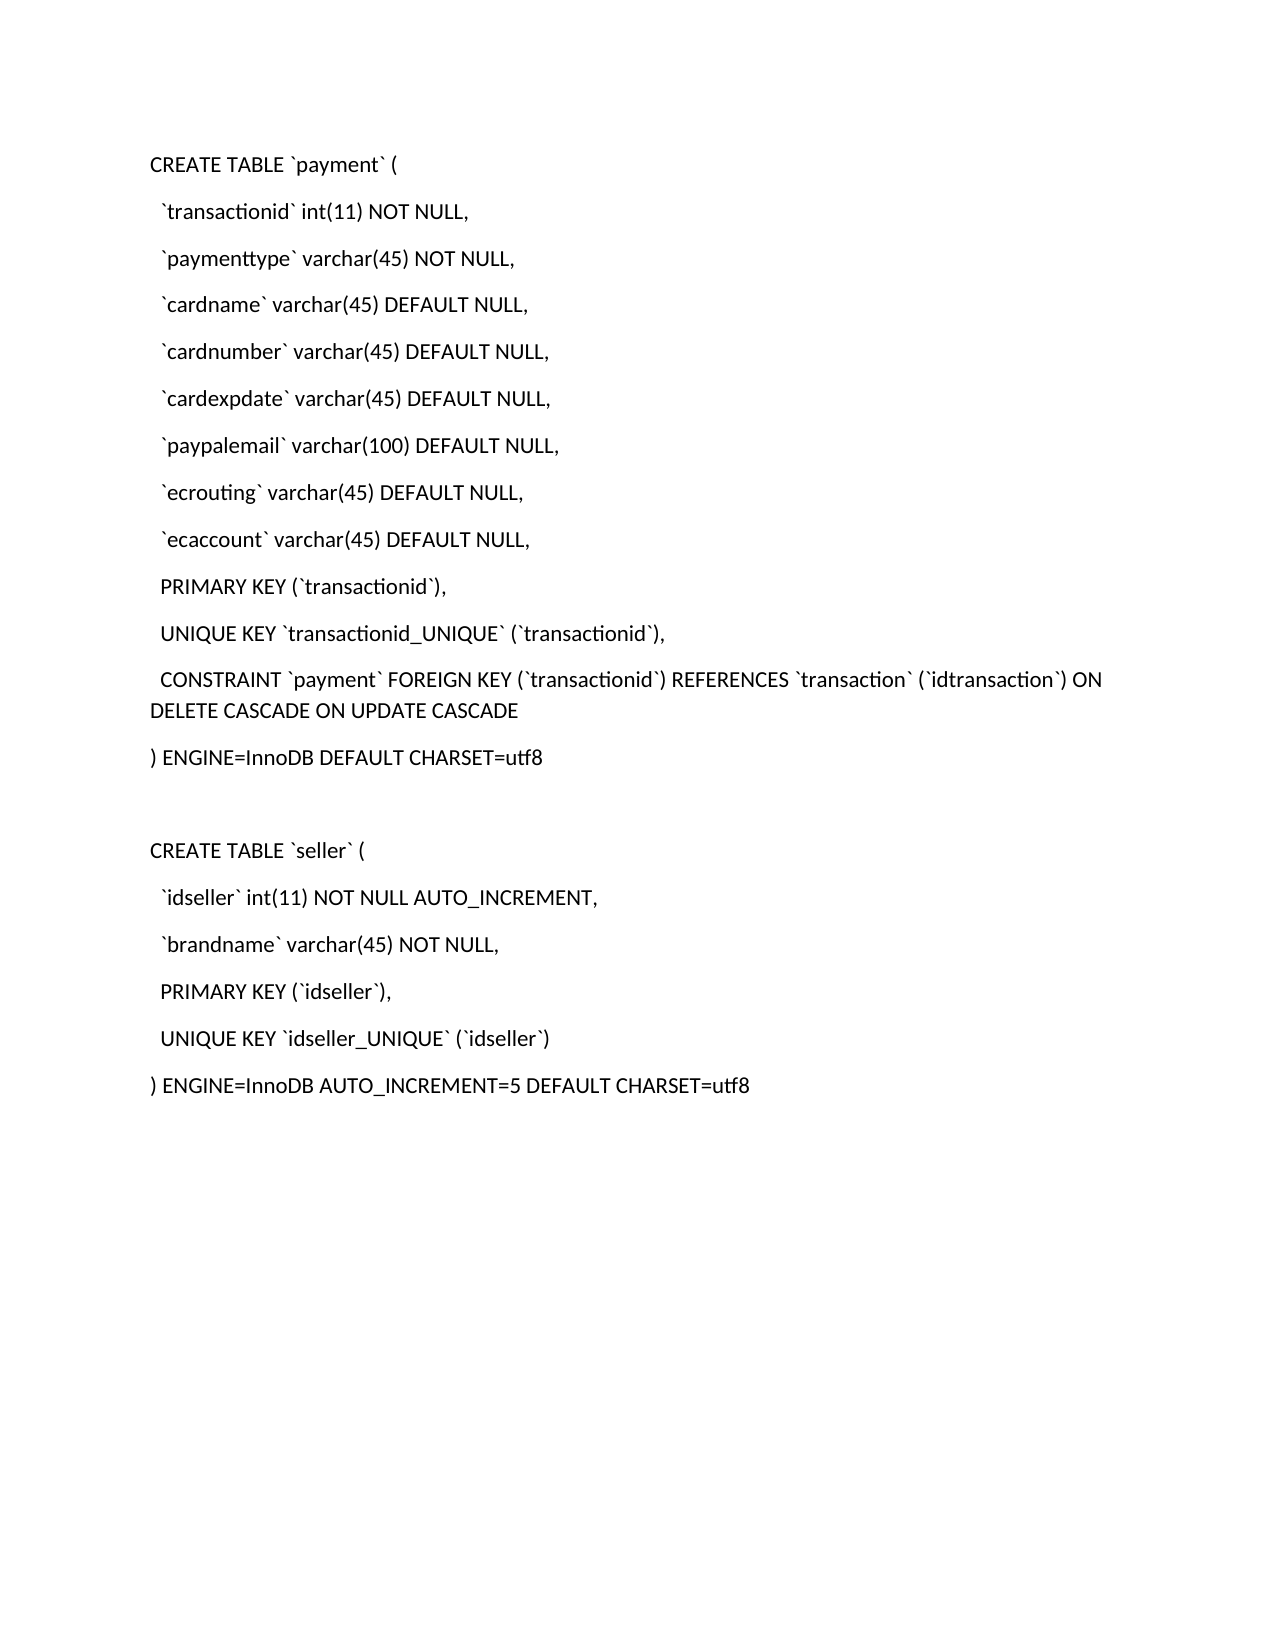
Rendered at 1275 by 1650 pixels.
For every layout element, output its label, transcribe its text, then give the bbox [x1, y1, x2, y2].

text `transactionid` int(11) NOT NULL, [150, 197, 1125, 225]
text PRIMARY KEY (`idseller`), [150, 977, 1125, 1005]
text `cardname` varchar(45) DEFAULT NULL, [150, 291, 1125, 319]
text UNIQUE KEY `idseller_UNIQUE` (`idseller`) [150, 1024, 1125, 1052]
text `cardnumber` varchar(45) DEFAULT NULL, [150, 337, 1125, 366]
text UNIQUE KEY `transactionid_UNIQUE` (`transactionid`), [150, 619, 1125, 647]
text ) ENGINE=InnoDB DEFAULT CHARSET=utf8 [150, 743, 1125, 771]
text `ecaccount` varchar(45) DEFAULT NULL, [150, 525, 1125, 553]
text `brandname` varchar(45) NOT NULL, [150, 930, 1125, 958]
text PRIMARY KEY (`transactionid`), [150, 572, 1125, 600]
text ) ENGINE=InnoDB AUTO_INCREMENT=5 DEFAULT CHARSET=utf8 [150, 1071, 1125, 1099]
text `ecrouting` varchar(45) DEFAULT NULL, [150, 478, 1125, 506]
text `paymenttype` varchar(45) NOT NULL, [150, 244, 1125, 272]
text `idseller` int(11) NOT NULL AUTO_INCREMENT, [150, 883, 1125, 911]
text `paypalemail` varchar(100) DEFAULT NULL, [150, 431, 1125, 459]
text CREATE TABLE `payment` ( [150, 150, 1125, 178]
text CREATE TABLE `seller` ( [150, 836, 1125, 864]
text CONSTRAINT `payment` FOREIGN KEY (`transactionid`) REFERENCES `transaction` (`idtransaction`) ON DELETE CASCADE ON UPDATE CASCADE [150, 666, 1125, 724]
text `cardexpdate` varchar(45) DEFAULT NULL, [150, 384, 1125, 412]
